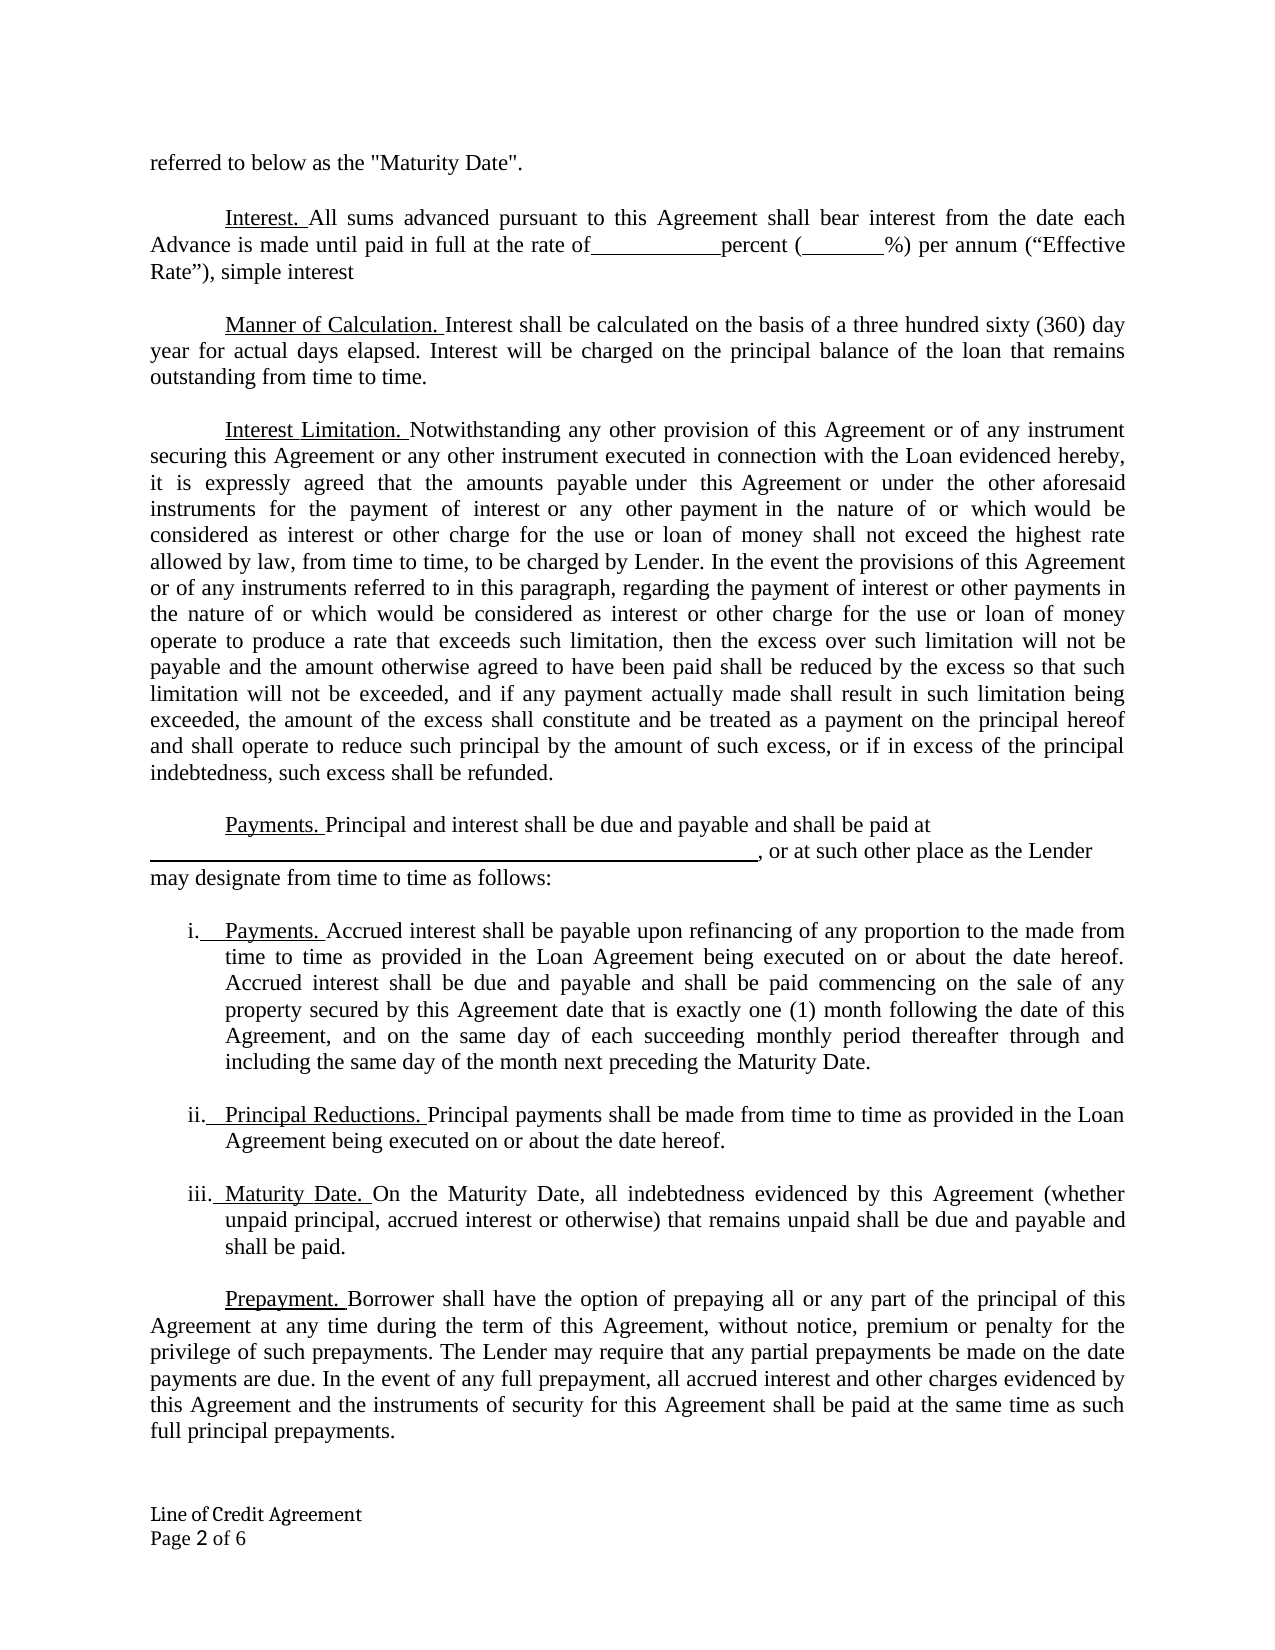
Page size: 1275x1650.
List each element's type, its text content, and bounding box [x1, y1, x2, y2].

text , or at such other place as the Lender may designate from time to time as follows: [150, 838, 1094, 890]
list Principal Reductions. Principal payments shall be made from time to time as provided in the Loan Agreement being executed on or about the date hereof. [187, 1101, 1125, 1154]
list Maturity Date. On the Maturity Date, all indebtedness evidenced by this Agreement (whether unpaid principal, accrued interest or otherwise) that remains unpaid shall be due and payable and shall be paid. [187, 1180, 1126, 1259]
text Interest Limitation. Notwithstanding any other provision of this Agreement or of any instrument securing this Agreement or any other instrument executed in connection with the Loan evidenced hereby, it is expressly agreed that the amounts payable under this Agreement or under the other aforesaid instruments for the payment of interest or any other payment in the nature of or which would be considered as interest or other charge for the use or loan of money shall not exceed the highest rate allowed by law, from time to time, to be charged by Lender. In the event the provisions of this Agreement or of any instruments referred to in this paragraph, regarding the payment of interest or other payments in the nature of or which would be considered as interest or other charge for the use or loan of money operate to produce a rate that exceeds such limitation, then the excess over such limitation will not be payable and the amount otherwise agreed to have been paid shall be reduced by the excess so that such limitation will not be exceeded, and if any payment actually made shall result in such limitation being exceeded, the amount of the excess shall constitute and be treated as a payment on the principal hereof and shall operate to reduce such principal by the amount of such excess, or if in excess of the principal indebtedness, such excess shall be refunded. [150, 416, 1126, 785]
text Payments. Principal and interest shall be due and payable and shall be paid at [225, 811, 1137, 838]
text Prepayment. Borrower shall have the option of prepaying all or any part of the principal of this Agreement at any time during the term of this Agreement, without notice, premium or penalty for the privilege of such prepayments. The Lender may require that any partial prepayments be made on the date payments are due. In the event of any full prepayment, all accrued interest and other charges evidenced by this Agreement and the instruments of security for this Agreement shall be paid at the same time as such full principal prepayments. [150, 1286, 1126, 1444]
text Manner of Calculation. Interest shall be calculated on the basis of a three hundred sixty (360) day year for actual days elapsed. Interest will be charged on the principal balance of the loan that remains outstanding from time to time. [150, 311, 1125, 390]
text referred to below as the "Maturity Date". [150, 149, 1137, 176]
text Interest. All sums advanced pursuant to this Agreement shall bear interest from the date each Advance is made until paid in full at the rate of percent ( %) per annum (“Effective Rate”), simple interest [150, 204, 1125, 284]
list Payments. Accrued interest shall be payable upon refinancing of any proportion to the made from time to time as provided in the Loan Agreement being executed on or about the date hereof. Accrued interest shall be due and payable and shall be paid commencing on the sale of any property secured by this Agreement date that is exactly one (1) month following the date of this Agreement, and on the same day of each succeeding monthly period thereafter through and including the same day of the month next preceding the Maturity Date. [187, 917, 1125, 1075]
